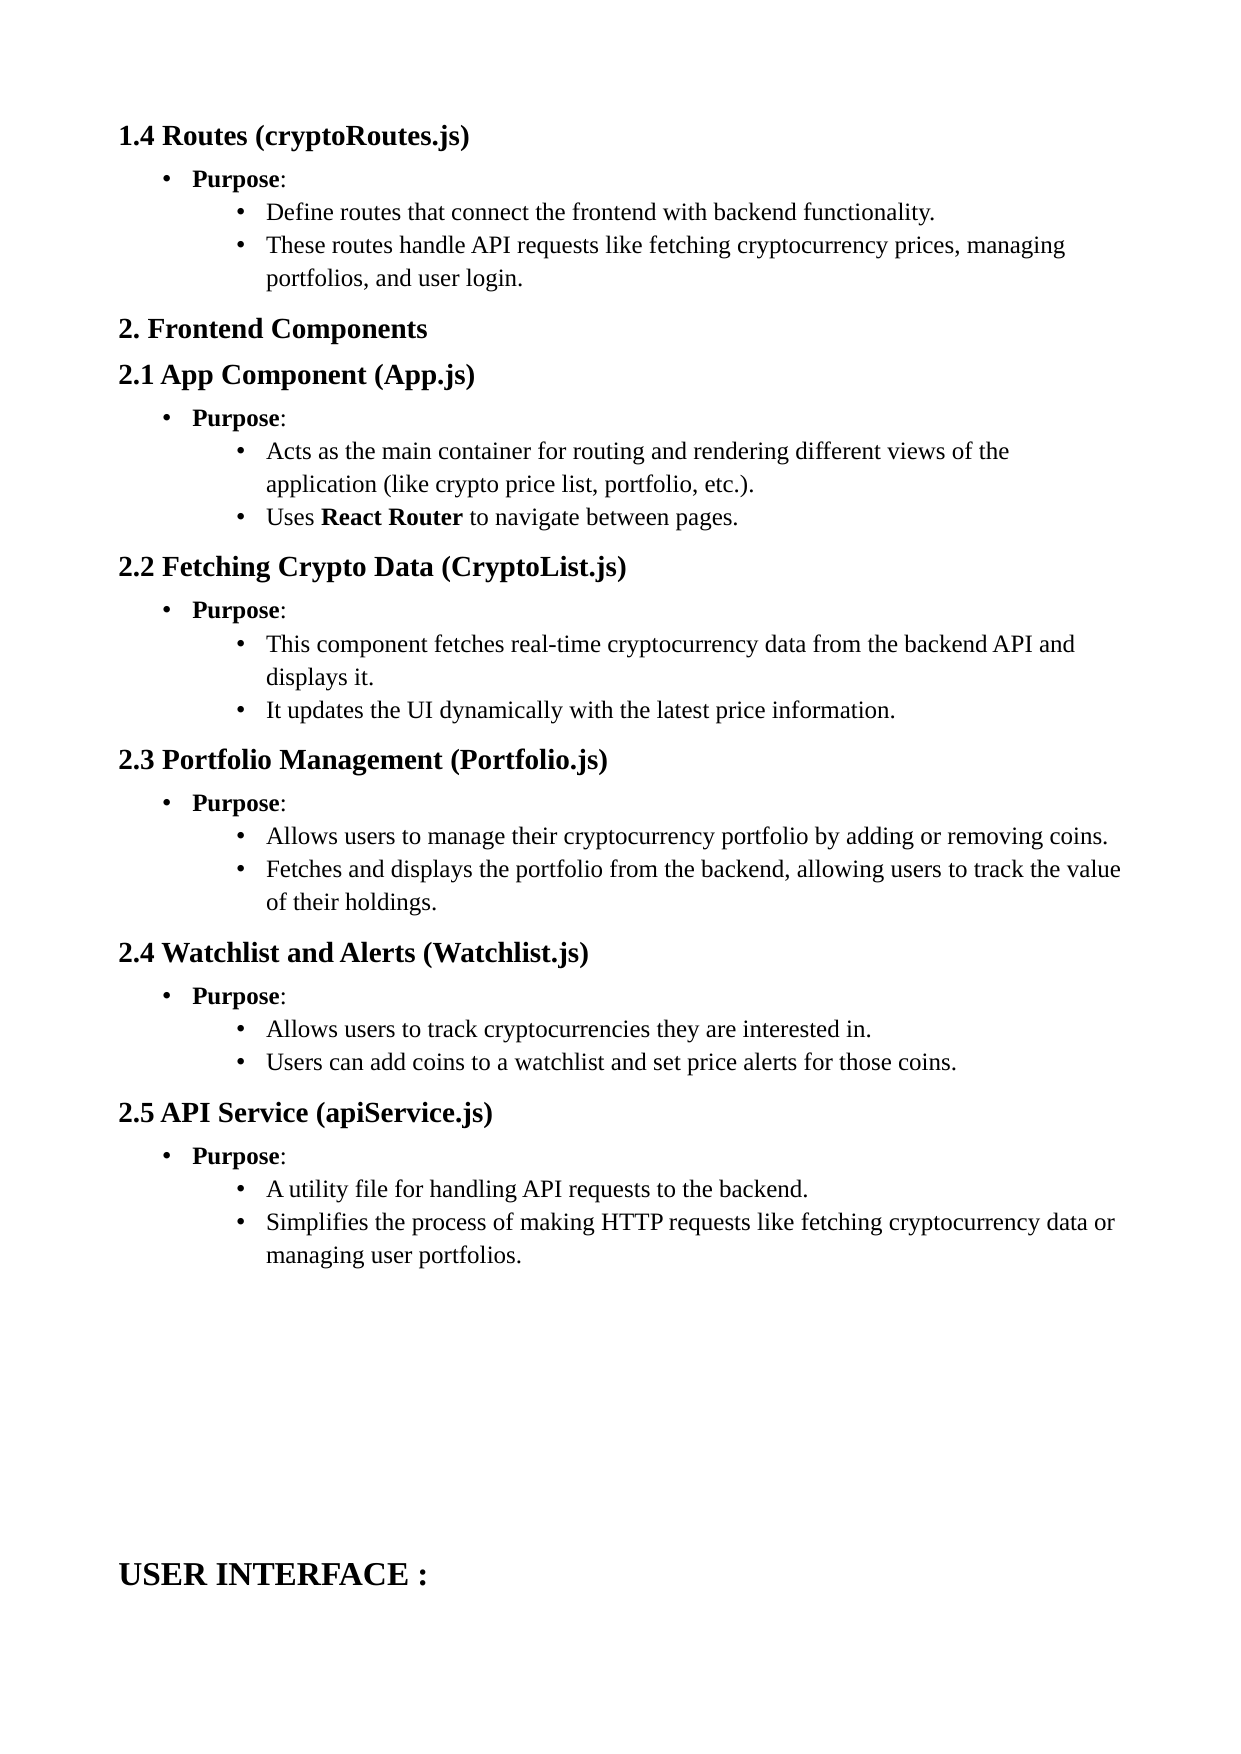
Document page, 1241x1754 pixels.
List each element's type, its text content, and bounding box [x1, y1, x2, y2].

subtitle 2.2 Fetching Crypto Data (CryptoList.js) [118, 549, 1122, 583]
list It updates the UI dynamically with the latest price information. [236, 695, 1122, 723]
subtitle 2. Frontend Components [118, 311, 1122, 344]
list Simplifies the process of making HTTP requests like fetching cryptocurrency data or managing user portfolios. [236, 1207, 1122, 1268]
subtitle 2.3 Portfolio Management (Portfolio.js) [118, 742, 1122, 776]
list Allows users to manage their cryptocurrency portfolio by adding or removing coins. [236, 821, 1122, 850]
list Purpose: [162, 788, 1122, 817]
list Purpose: [162, 596, 1122, 624]
list Purpose: [162, 403, 1122, 432]
list These routes handle API requests like fetching cryptocurrency prices, managing portfolios, and user login. [236, 230, 1122, 292]
list Allows users to track cryptocurrencies they are interested in. [236, 1014, 1122, 1043]
list A utility file for handling API requests to the backend. [236, 1174, 1122, 1202]
list Purpose: [162, 164, 1122, 193]
subtitle 2.4 Watchlist and Alerts (Watchlist.js) [118, 935, 1122, 968]
subtitle 1.4 Routes (cryptoRoutes.js) [118, 118, 1122, 152]
list Purpose: [162, 981, 1122, 1010]
list Fetches and displays the portfolio from the backend, allowing users to track the value of their holdings. [236, 854, 1122, 916]
list Uses React Router to navigate between pages. [236, 502, 1122, 531]
subtitle 2.5 API Service (apiService.js) [118, 1095, 1122, 1128]
list This component fetches real-time cryptocurrency data from the backend API and displays it. [236, 629, 1122, 690]
list Users can add coins to a watchlist and set price alerts for those coins. [236, 1047, 1122, 1076]
list Define routes that connect the frontend with backend functionality. [236, 197, 1122, 226]
subtitle USER INTERFACE : [118, 1554, 1122, 1592]
list Acts as the main container for routing and rendering different views of the application (like crypto price list, portfolio, etc.). [236, 436, 1122, 498]
list Purpose: [162, 1141, 1122, 1169]
subtitle 2.1 App Component (App.js) [118, 357, 1122, 390]
